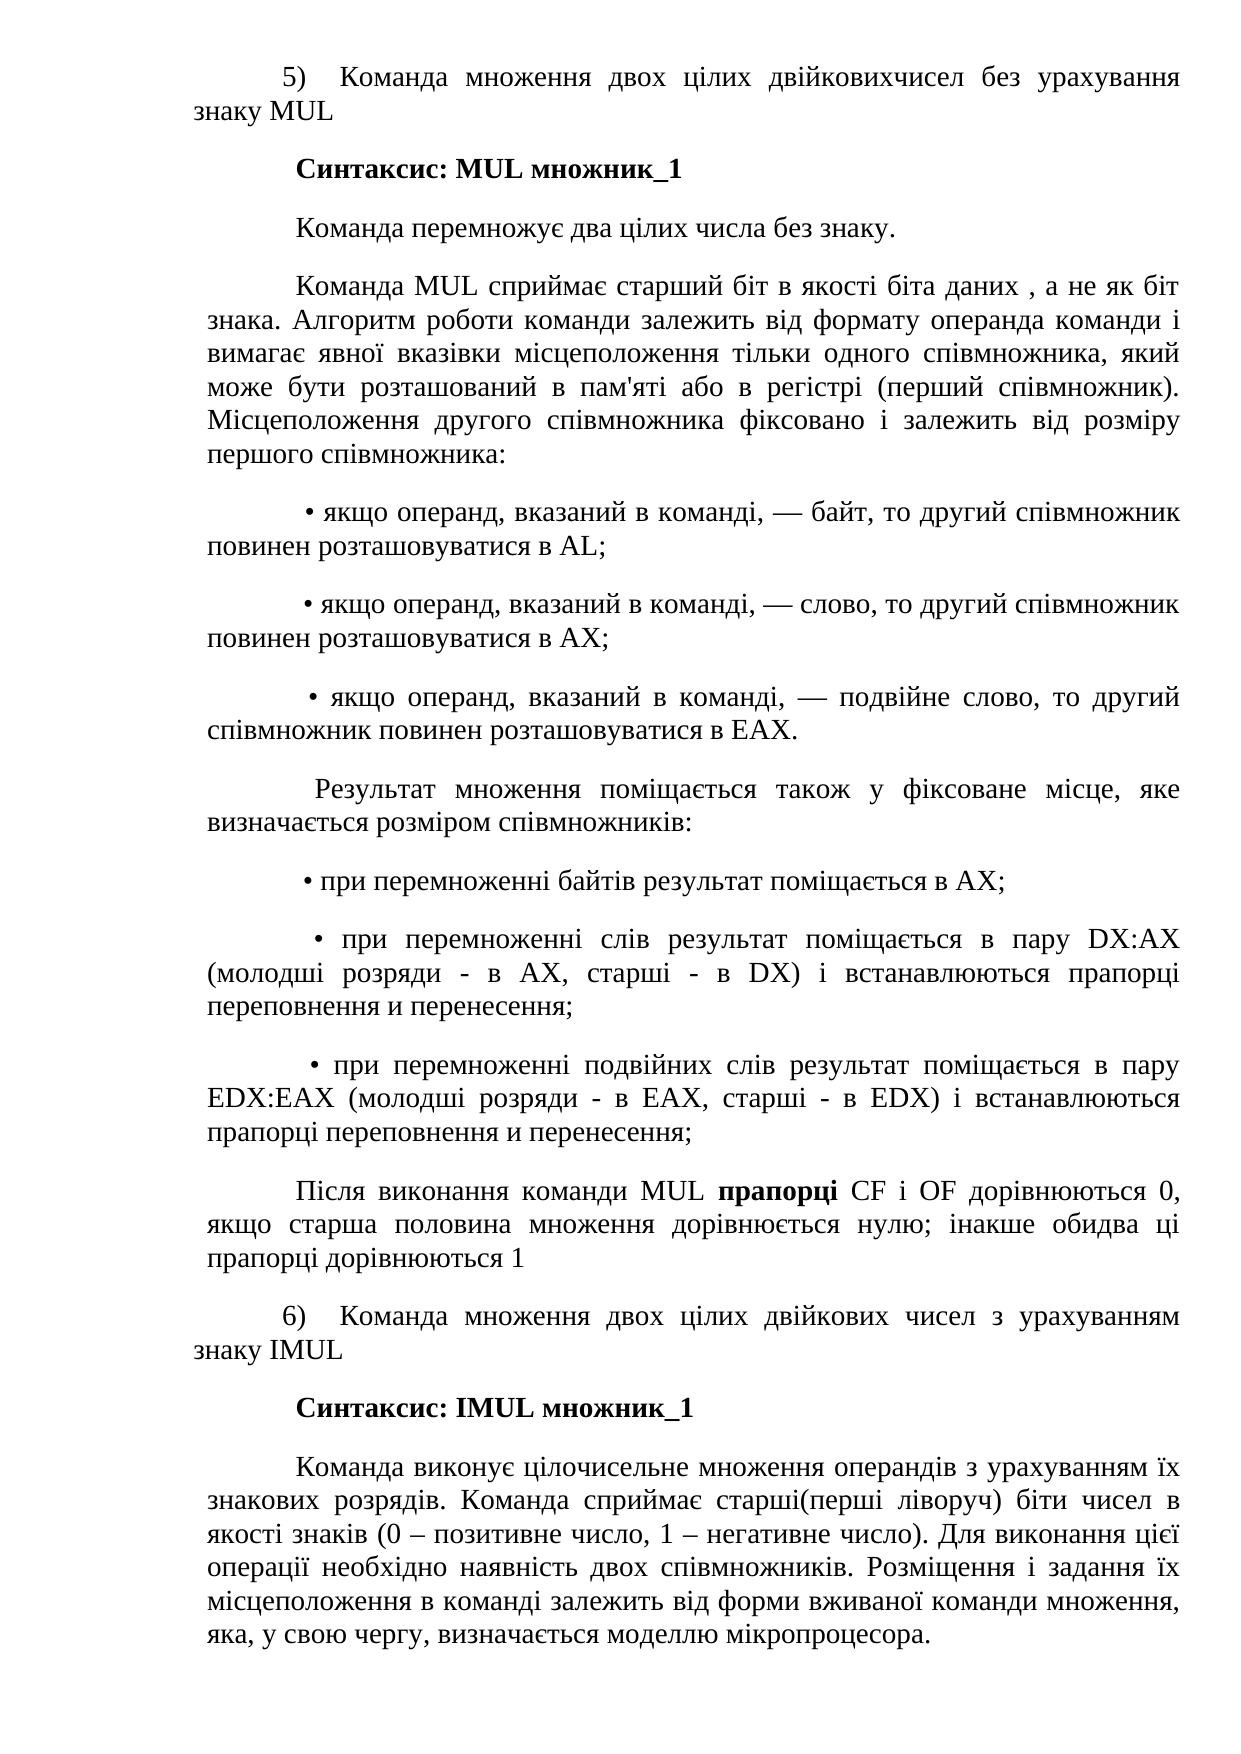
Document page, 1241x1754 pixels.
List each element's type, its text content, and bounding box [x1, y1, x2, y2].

text Синтаксис: MUL множник_1 [207, 151, 1181, 185]
text • якщо операнд, вказаний в команді, — подвійне слово, то другий співмножник повинен розташовуватися в EAX. [207, 679, 1181, 746]
list Команда множення двох цілих двійковихчисел без урахування знаку MUL [193, 59, 1181, 126]
text • якщо операнд, вказаний в команді, — байт, то другий співмножник повинен розташовуватися в AL; [207, 494, 1181, 562]
text Команда MUL сприймає старший біт в якості біта даних , а не як біт знака. Алгоритм роботи команди залежить від формату операнда команди і вимагає явної вказівки місцеположення тільки одного співмножника, який може бути розташований в пам'яті або в регістрі (перший співмножник). Місцеположення другого співмножника фіксовано і залежить від розміру першого співмножника: [207, 268, 1181, 469]
text • при перемноженні слів результат поміщається в пару DX:AX (молодші розряди - в AX, старші - в DX) і встанавлюються прапорці переповнення и перенесення; [207, 921, 1181, 1022]
text Результат множення поміщається також у фіксоване місце, яке визначається розміром співмножників: [207, 771, 1181, 838]
text Синтаксис: ІMUL множник_1 [207, 1390, 1181, 1424]
list Команда множення двох цілих двійкових чисел з урахуванням знаку IMUL [193, 1298, 1181, 1365]
text Після виконання команди MUL прапорці CF і OF дорівнюються 0, якщо старша половина множення дорівнюється нулю; інакше обидва ці прапорці дорівнюються 1 [207, 1173, 1181, 1273]
text • якщо операнд, вказаний в команді, — слово, то другий співмножник повинен розташовуватися в АХ; [207, 587, 1181, 654]
text Команда перемножує два цілих числа без знаку. [207, 210, 1181, 243]
text Команда виконує цілочисельне множення операндів з урахуванням їх знакових розрядів. Команда сприймає старші(перші ліворуч) біти чисел в якості знаків (0 – позитивне число, 1 – негативне число). Для виконання цієї операції необхідно наявність двох співмножників. Розміщення і задання їх місцеположення в команді залежить від форми вживаної команди множення, яка, у свою чергу, визначається моделлю мікропроцесора. [207, 1449, 1181, 1650]
text • при перемноженні байтів результат поміщається в АХ; [207, 863, 1181, 896]
text • при перемноженні подвійних слів результат поміщається в пару ЕDX:EAX (молодші розряди - в ЕAX, старші - в ЕDX) і встанавлюються прапорці переповнення и перенесення; [207, 1047, 1181, 1148]
